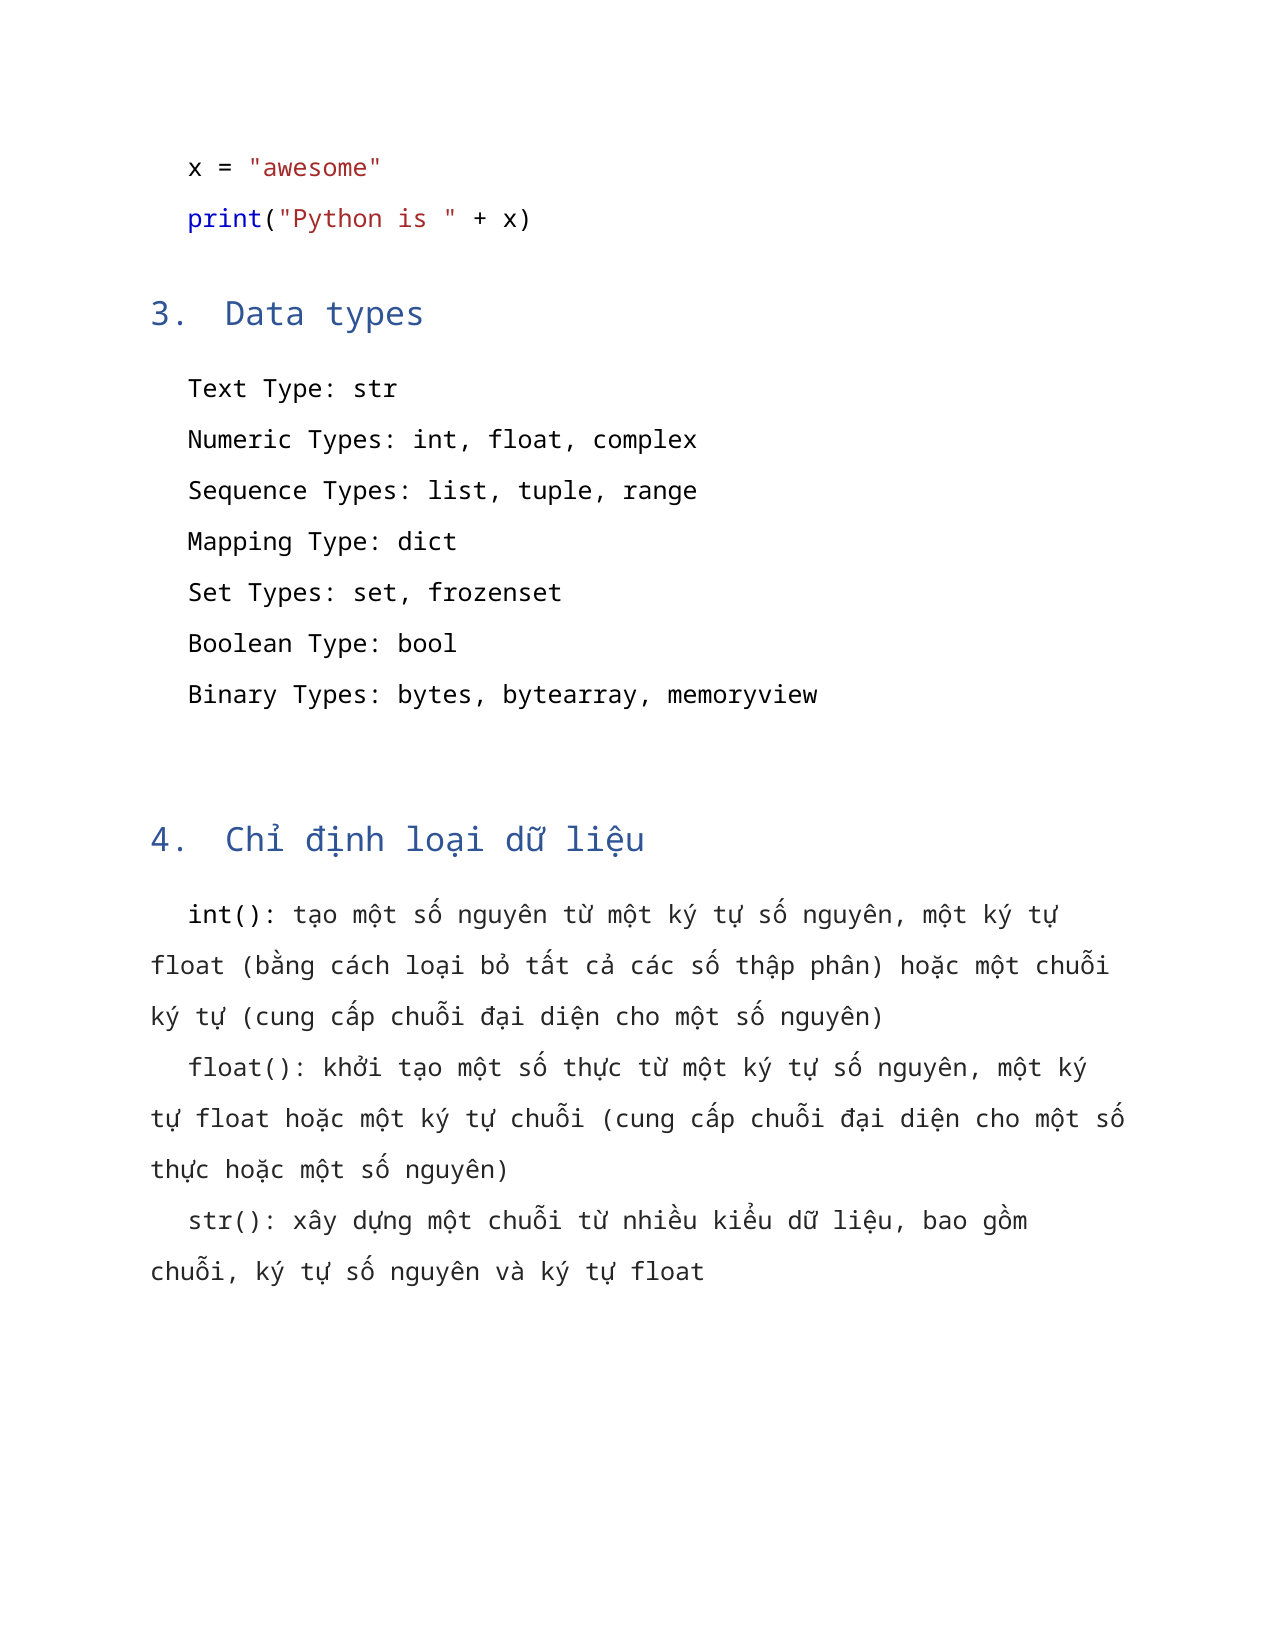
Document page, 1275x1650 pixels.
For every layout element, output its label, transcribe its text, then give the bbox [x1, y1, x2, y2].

text Text Type: str [187, 370, 1125, 404]
text Sequence Types: list, tuple, range [187, 472, 1125, 506]
text float(): khởi tạo một số thực từ một ký tự số nguyên, một ký tự float hoặc một ký tự chuỗi (cung cấp chuỗi đại diện cho một số thực hoặc một số nguyên) [150, 1050, 1125, 1186]
text Mapping Type: dict [187, 523, 1125, 557]
text x = "awesome" print("Python is " + x) [187, 150, 1125, 235]
text Numeric Types: int, float, complex [187, 421, 1125, 455]
text Boolean Type: bool [187, 625, 1125, 659]
text int(): tạo một số nguyên từ một ký tự số nguyên, một ký tự float (bằng cách loại bỏ tất cả các số thập phân) hoặc một chuỗi ký tự (cung cấp chuỗi đại diện cho một số nguyên) [150, 897, 1125, 1033]
subtitle Data types [150, 289, 1125, 335]
subtitle Chỉ định loại dữ liệu [150, 816, 1125, 861]
text str(): xây dựng một chuỗi từ nhiều kiểu dữ liệu, bao gồm chuỗi, ký tự số nguyên và ký tự float [150, 1203, 1125, 1288]
text Set Types: set, frozenset [187, 574, 1125, 608]
text Binary Types: bytes, bytearray, memoryview [187, 676, 1125, 711]
